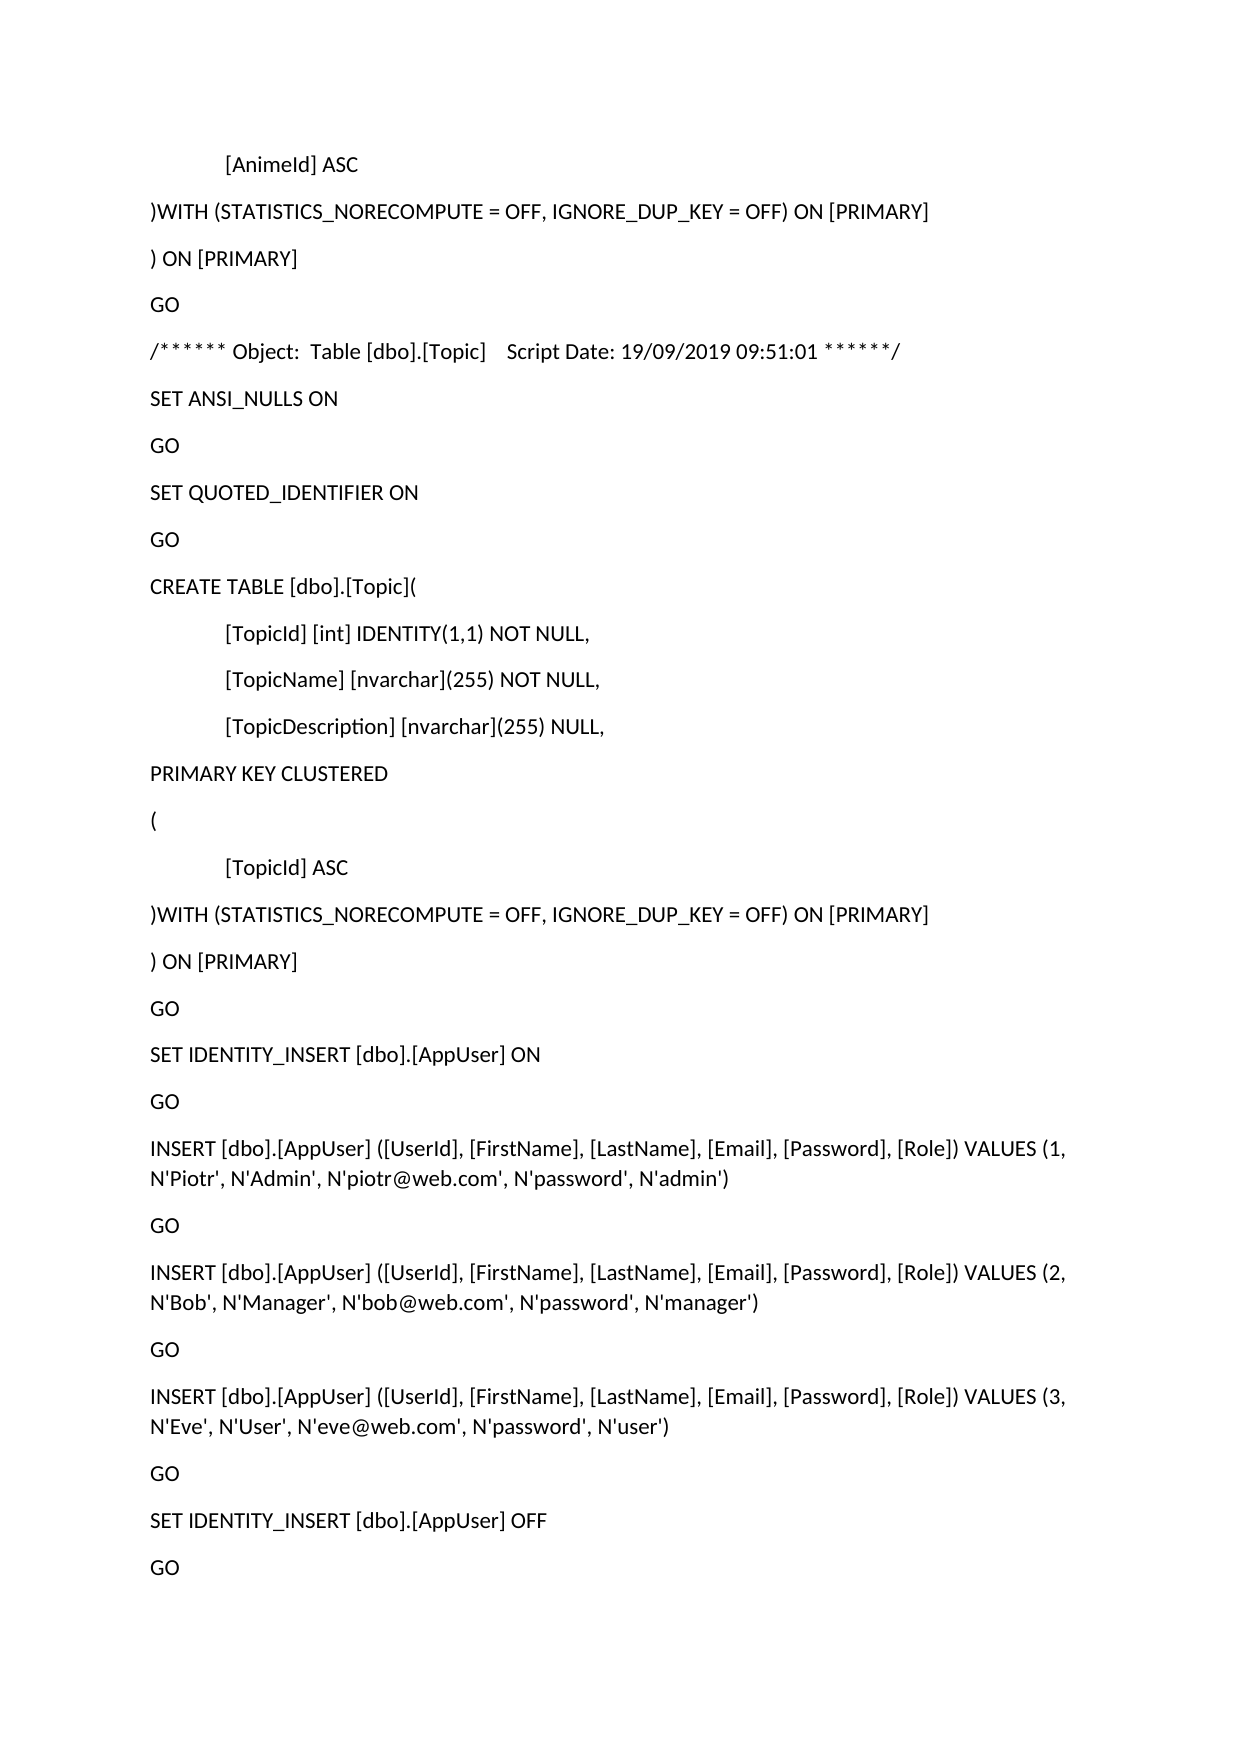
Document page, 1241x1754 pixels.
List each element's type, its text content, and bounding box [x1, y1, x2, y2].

text GO [150, 1459, 1090, 1487]
text SET ANSI_NULLS ON [150, 384, 1090, 412]
text ( [150, 806, 1090, 834]
text SET QUOTED_IDENTIFIER ON [150, 478, 1090, 506]
text GO [150, 525, 1090, 553]
text GO [150, 1211, 1090, 1239]
text GO [150, 994, 1090, 1022]
text GO [150, 1335, 1090, 1363]
text )WITH (STATISTICS_NORECOMPUTE = OFF, IGNORE_DUP_KEY = OFF) ON [PRIMARY] [150, 197, 1090, 225]
text GO [150, 1087, 1090, 1116]
text INSERT [dbo].[AppUser] ([UserId], [FirstName], [LastName], [Email], [Password], [Role]) VALUES (2, N'Bob', N'Manager', N'bob@web.com', N'password', N'manager') [150, 1258, 1090, 1317]
text GO [150, 291, 1090, 319]
text [AnimeId] ASC [150, 150, 1090, 178]
text ) ON [PRIMARY] [150, 244, 1090, 272]
text GO [150, 1553, 1090, 1581]
text /****** Object: Table [dbo].[Topic] Script Date: 19/09/2019 09:51:01 ******/ [150, 337, 1090, 366]
text [TopicId] [int] IDENTITY(1,1) NOT NULL, [150, 619, 1090, 647]
text INSERT [dbo].[AppUser] ([UserId], [FirstName], [LastName], [Email], [Password], [Role]) VALUES (3, N'Eve', N'User', N'eve@web.com', N'password', N'user') [150, 1382, 1090, 1441]
text SET IDENTITY_INSERT [dbo].[AppUser] OFF [150, 1506, 1090, 1534]
text PRIMARY KEY CLUSTERED [150, 759, 1090, 787]
text [TopicId] ASC [150, 853, 1090, 881]
text CREATE TABLE [dbo].[Topic]( [150, 572, 1090, 600]
text INSERT [dbo].[AppUser] ([UserId], [FirstName], [LastName], [Email], [Password], [Role]) VALUES (1, N'Piotr', N'Admin', N'piotr@web.com', N'password', N'admin') [150, 1134, 1090, 1193]
text )WITH (STATISTICS_NORECOMPUTE = OFF, IGNORE_DUP_KEY = OFF) ON [PRIMARY] [150, 900, 1090, 928]
text [TopicDescription] [nvarchar](255) NULL, [150, 712, 1090, 741]
text ) ON [PRIMARY] [150, 947, 1090, 975]
text [TopicName] [nvarchar](255) NOT NULL, [150, 666, 1090, 694]
text GO [150, 431, 1090, 459]
text SET IDENTITY_INSERT [dbo].[AppUser] ON [150, 1041, 1090, 1069]
